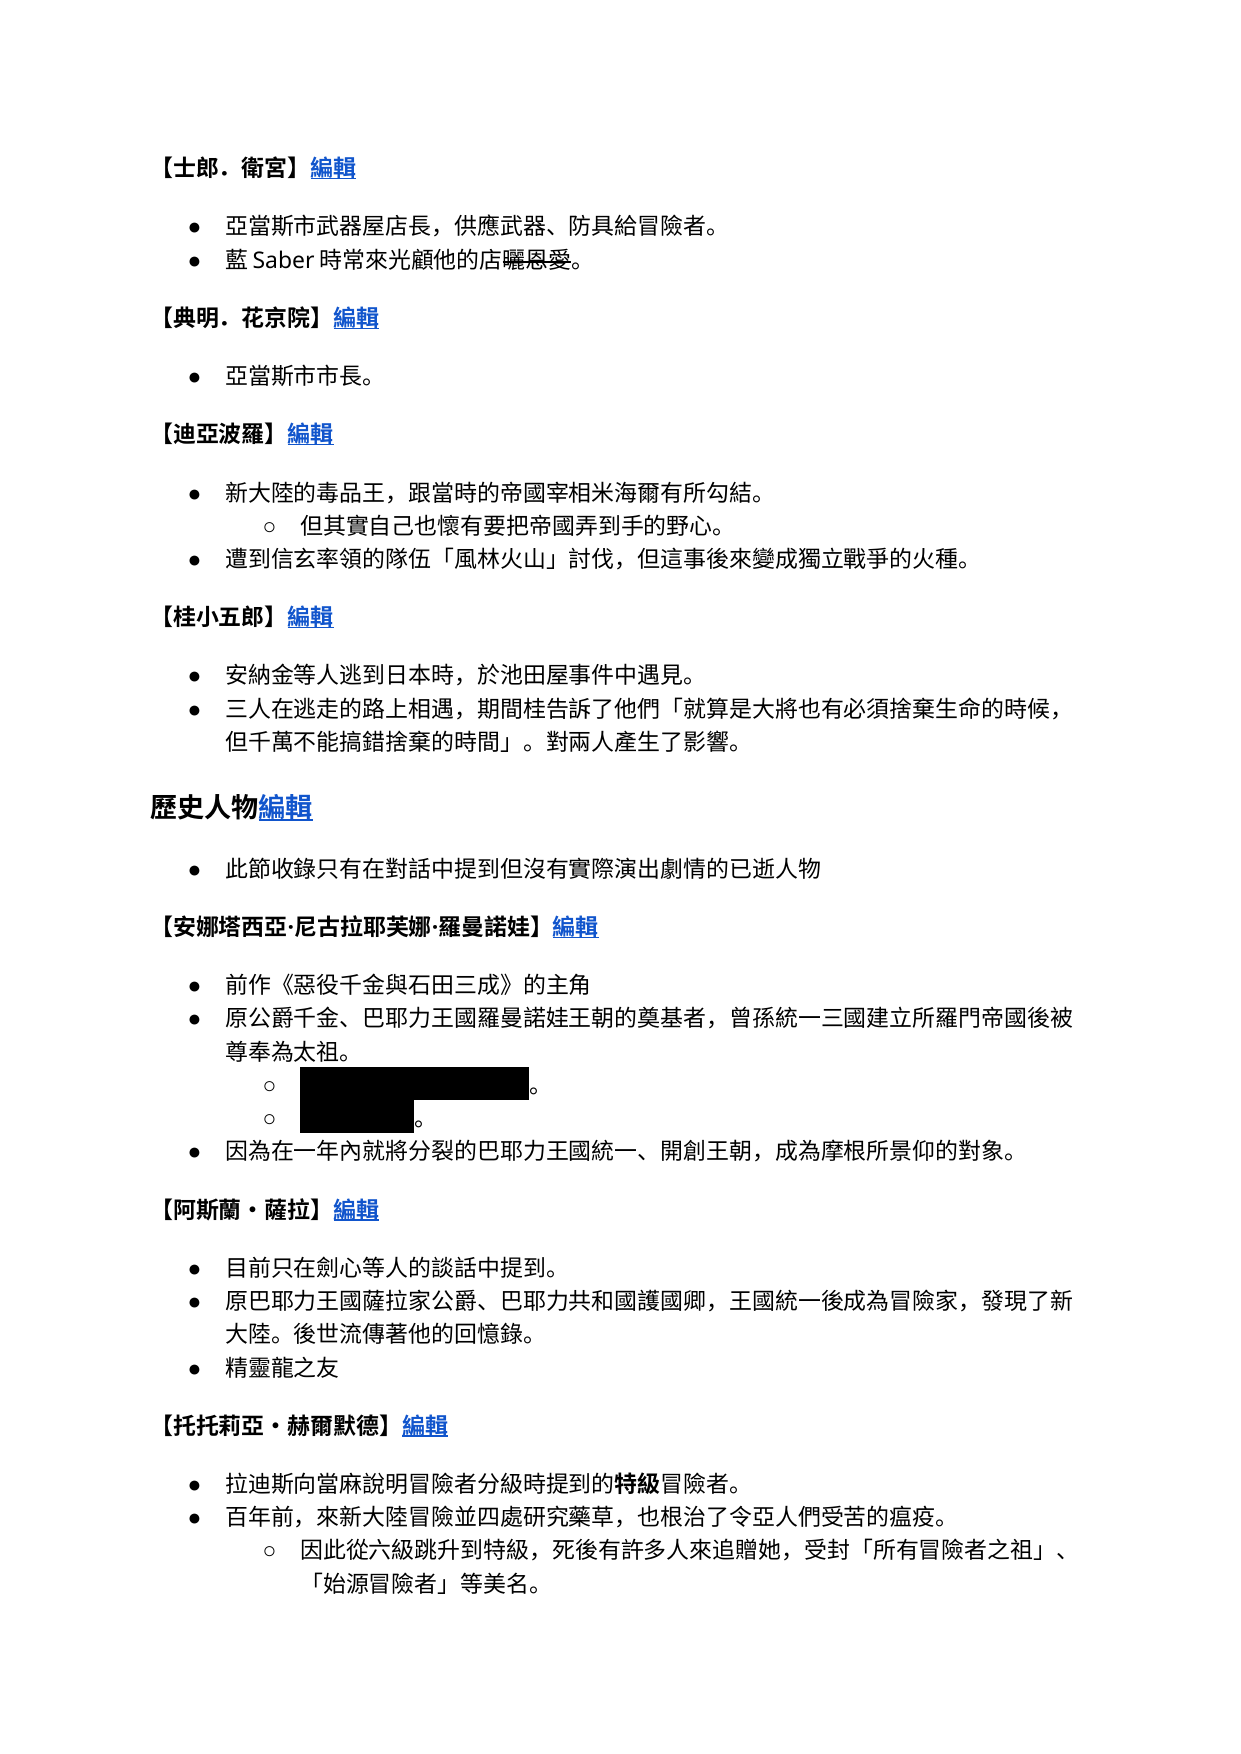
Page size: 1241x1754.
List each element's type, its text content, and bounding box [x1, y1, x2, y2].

list 小龍蝦千金。 [262, 1100, 300, 1133]
list 新大陸的毒品王，跟當時的帝國宰相米海爾有所勾結。 [187, 474, 1090, 508]
subtitle 【桂小五郎】編輯 [150, 599, 1090, 632]
list 原公爵千金、巴耶力王國羅曼諾娃王朝的奠基者，曾孫統一三國建立所羅門帝國後被尊奉為太祖。 [187, 1000, 1090, 1067]
list 安納金等人逃到日本時，於池田屋事件中遇見。 [187, 657, 1090, 691]
list 三人在逃走的路上相遇，期間桂告訴了他們「就算是大將也有必須捨棄生命的時候，但千萬不能搞錯捨棄的時間」。對兩人產生了影響。 [187, 691, 1090, 757]
list 精靈龍之友 [187, 1349, 1090, 1383]
subtitle 歷史人物編輯 [150, 786, 1090, 826]
list 亞當斯市武器屋店長，供應武器、防具給冒險者。 [187, 208, 1090, 241]
subtitle 【迪亞波羅】編輯 [150, 416, 1090, 449]
list 此節收錄只有在對話中提到但沒有實際演出劇情的已逝人物 [187, 851, 1090, 884]
list 因此從六級跳升到特級，死後有許多人來追贈她，受封「所有冒險者之祖」、「始源冒險者」等美名。 [262, 1532, 1090, 1599]
subtitle 【典明．花京院】編輯 [150, 300, 1090, 333]
subtitle 【士郎．衛宮】編輯 [150, 150, 1090, 183]
list 前作《惡役千金與石田三成》的主角 [187, 967, 1090, 1000]
list 其實內在是現代日本人。 [529, 1067, 1090, 1100]
list 但其實自己也懷有要把帝國弄到手的野心。 [262, 508, 1090, 541]
list 拉迪斯向當麻說明冒險者分級時提到的特級冒險者。 [187, 1466, 1090, 1499]
subtitle 【阿斯蘭‧薩拉】編輯 [150, 1191, 1090, 1225]
subtitle 【安娜塔西亞·尼古拉耶芙娜·羅曼諾娃】編輯 [150, 909, 1090, 942]
list 遭到信玄率領的隊伍「風林火山」討伐，但這事後來變成獨立戰爭的火種。 [187, 541, 1090, 574]
list 藍Saber時常來光顧他的店曬恩愛。 [187, 241, 1090, 275]
list 原巴耶力王國薩拉家公爵、巴耶力共和國護國卿，王國統一後成為冒險家，發現了新大陸。後世流傳著他的回憶錄。 [187, 1283, 1090, 1349]
list 百年前，來新大陸冒險並四處研究藥草，也根治了令亞人們受苦的瘟疫。 [187, 1499, 1090, 1532]
subtitle 【托托莉亞・赫爾默德】編輯 [150, 1408, 1090, 1441]
list 目前只在劍心等人的談話中提到。 [187, 1250, 1090, 1283]
list 因為在一年內就將分裂的巴耶力王國統一、開創王朝，成為摩根所景仰的對象。 [187, 1133, 1090, 1166]
list 小龍蝦千金。 [414, 1100, 1090, 1133]
list 亞當斯市市長。 [187, 358, 1090, 391]
